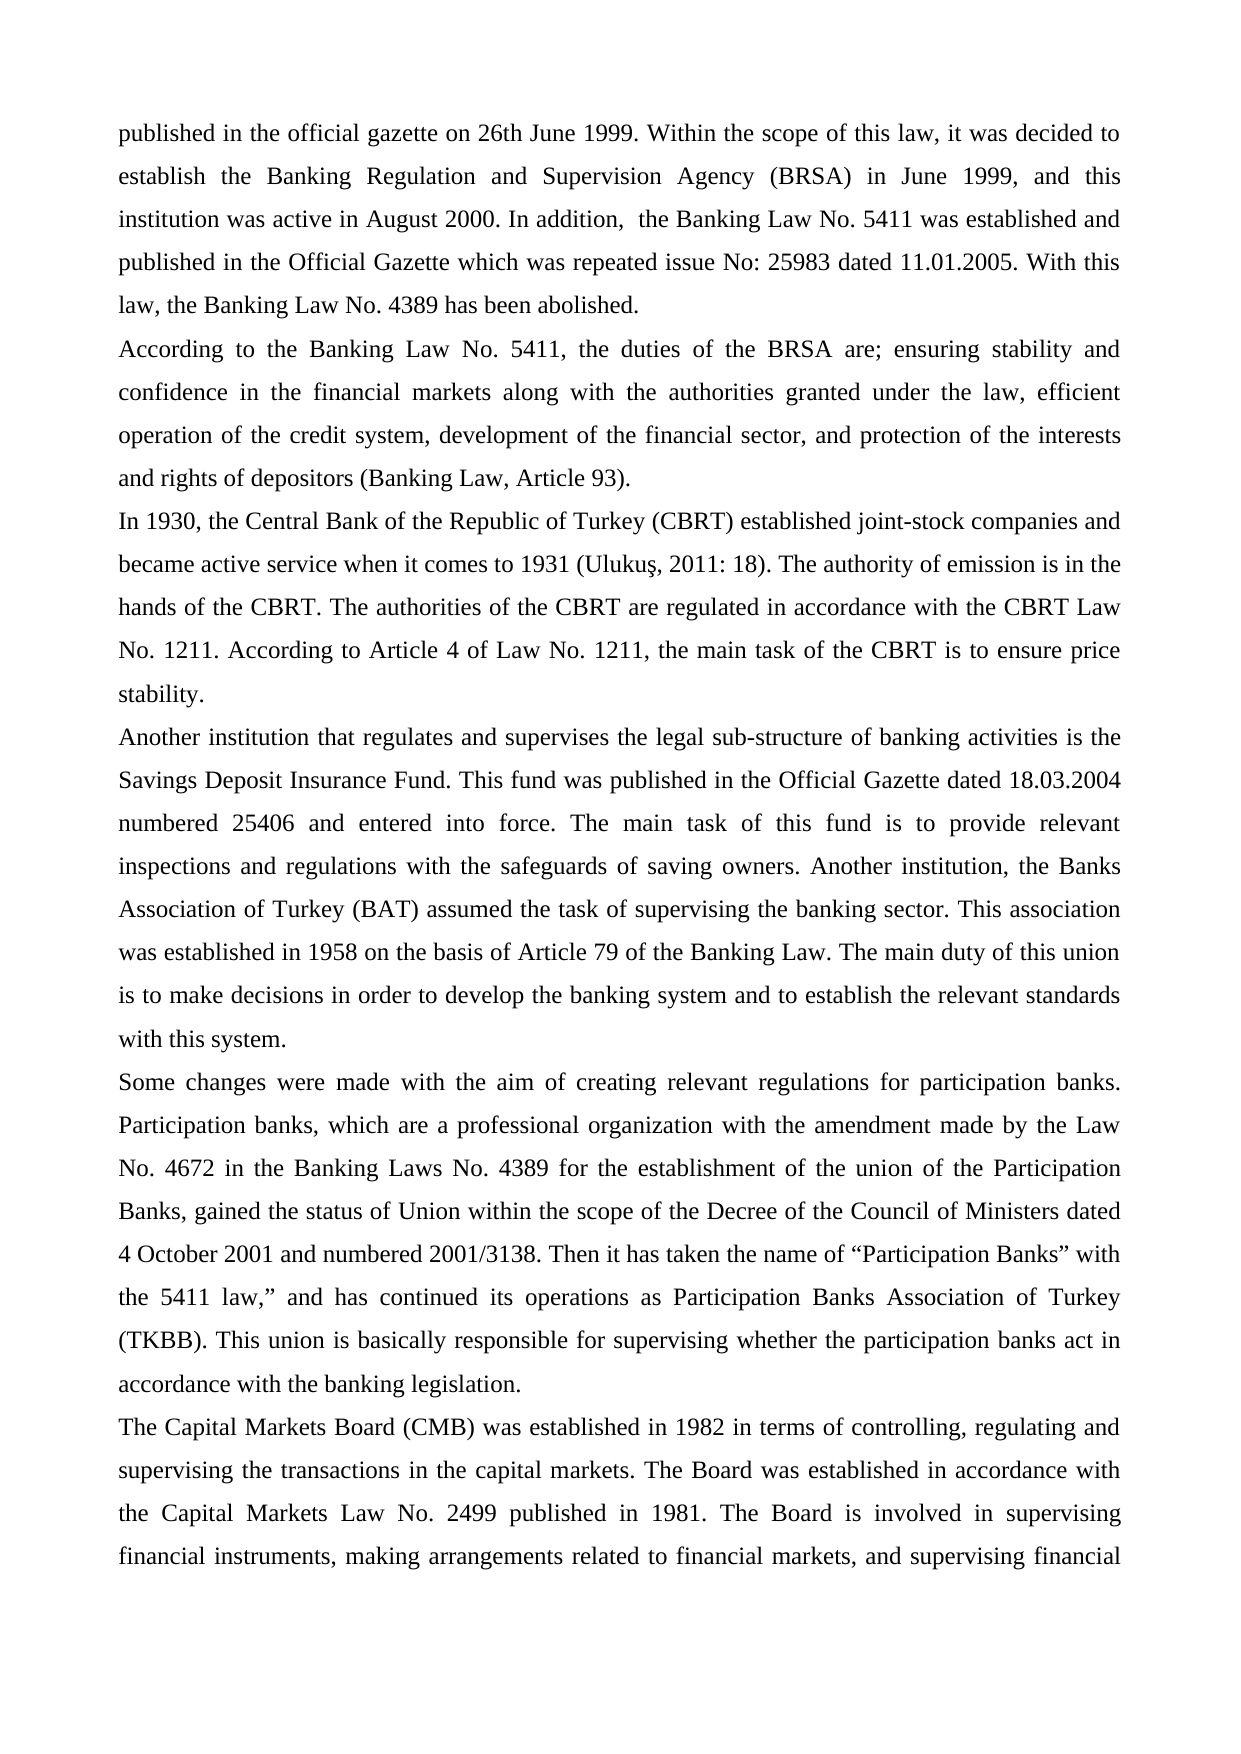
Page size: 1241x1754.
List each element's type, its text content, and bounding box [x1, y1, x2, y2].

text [118, 118, 1122, 319]
text In 1930, the Central Bank of the Republic of Turkey (CBRT) established joint-stock companies and became active service when it comes to 1931 (Ulukuş, 2011: 18). The authority of emission is in the hands of the CBRT. The authorities of the CBRT are regulated in accordance with the CBRT Law No. 1211. According to Article 4 of Law No. 1211, the main task of the CBRT is to ensure price stability. [118, 506, 1122, 707]
text According to the Banking Law No. 5411, the duties of the BRSA are; ensuring stability and confidence in the financial markets along with the authorities granted under the law, efficient operation of the credit system, development of the financial sector, and protection of the interests and rights of depositors (Banking Law, Article 93). [118, 334, 1122, 492]
text Another institution that regulates and supervises the legal sub-structure of banking activities is the Savings Deposit Insurance Fund. This fund was published in the Official Gazette dated 18.03.2004 numbered 25406 and entered into force. The main task of this fund is to provide relevant inspections and regulations with the safeguards of saving owners. Another institution, the Banks Association of Turkey (BAT) assumed the task of supervising the banking sector. This association was established in 1958 on the basis of Article 79 of the Banking Law. The main duty of this union is to make decisions in order to develop the banking system and to establish the relevant standards with this system. [118, 722, 1122, 1052]
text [118, 1412, 1122, 1570]
text Some changes were made with the aim of creating relevant regulations for participation banks. Participation banks, which are a professional organization with the amendment made by the Law No. 4672 in the Banking Laws No. 4389 for the establishment of the union of the Participation Banks, gained the status of Union within the scope of the Decree of the Council of Ministers dated 4 October 2001 and numbered 2001/3138. Then it has taken the name of “Participation Banks” with the 5411 law,” and has continued its operations as Participation Banks Association of Turkey (TKBB). This union is basically responsible for supervising whether the participation banks act in accordance with the banking legislation. [118, 1067, 1122, 1397]
